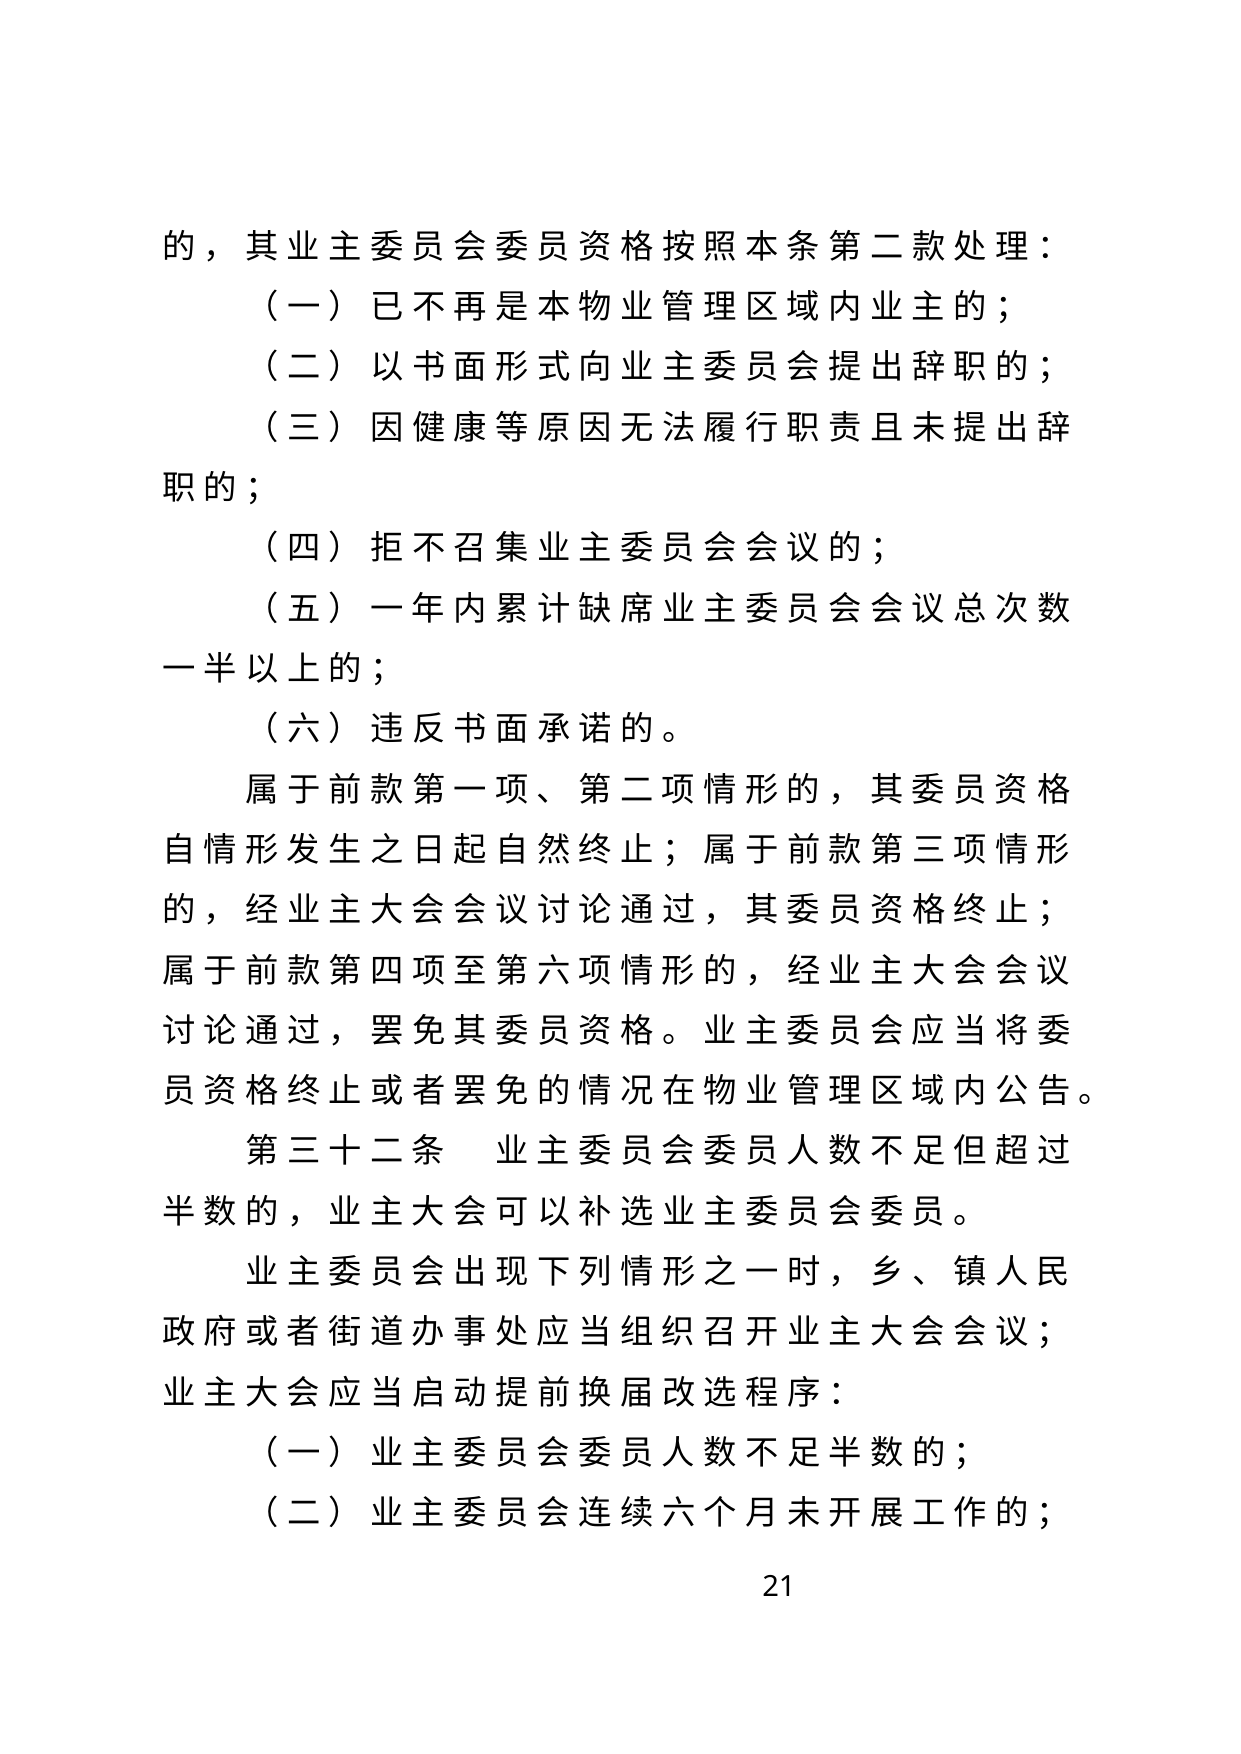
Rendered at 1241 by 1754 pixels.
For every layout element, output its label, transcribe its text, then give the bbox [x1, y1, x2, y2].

text （一）已不再是本物业管理区域内业主的； [162, 274, 1078, 334]
text （三）因健康等原因无法履行职责且未提出辞职的； [162, 394, 1078, 515]
text （五）一年内累计缺席业主委员会会议总次数一半以上的； [162, 575, 1078, 696]
text 业主委员会出现下列情形之一时，乡、镇人民政府或者街道办事处应当组织召开业主大会会议；业主大会应当启动提前换届改选程序： [162, 1239, 1078, 1420]
text 第三十二条 业主委员会委员人数不足但超过半数的，业主大会可以补选业主委员会委员。 [162, 1118, 1078, 1239]
text （二）业主委员会连续六个月未开展工作的； [162, 1480, 1078, 1540]
text （一）业主委员会委员人数不足半数的； [162, 1420, 1078, 1480]
text 属于前款第一项、第二项情形的，其委员资格自情形发生之日起自然终止；属于前款第三项情形的，经业主大会会议讨论通过，其委员资格终止；属于前款第四项至第六项情形的，经业主大会会议讨论通过，罢免其委员资格。业主委员会应当将委员资格终止或者罢免的情况在物业管理区域内公告。 [162, 756, 1078, 1118]
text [162, 213, 1078, 274]
text （四）拒不召集业主委员会会议的； [162, 515, 1078, 575]
text （六）违反书面承诺的。 [162, 696, 1078, 756]
text （二）以书面形式向业主委员会提出辞职的； [162, 334, 1078, 394]
